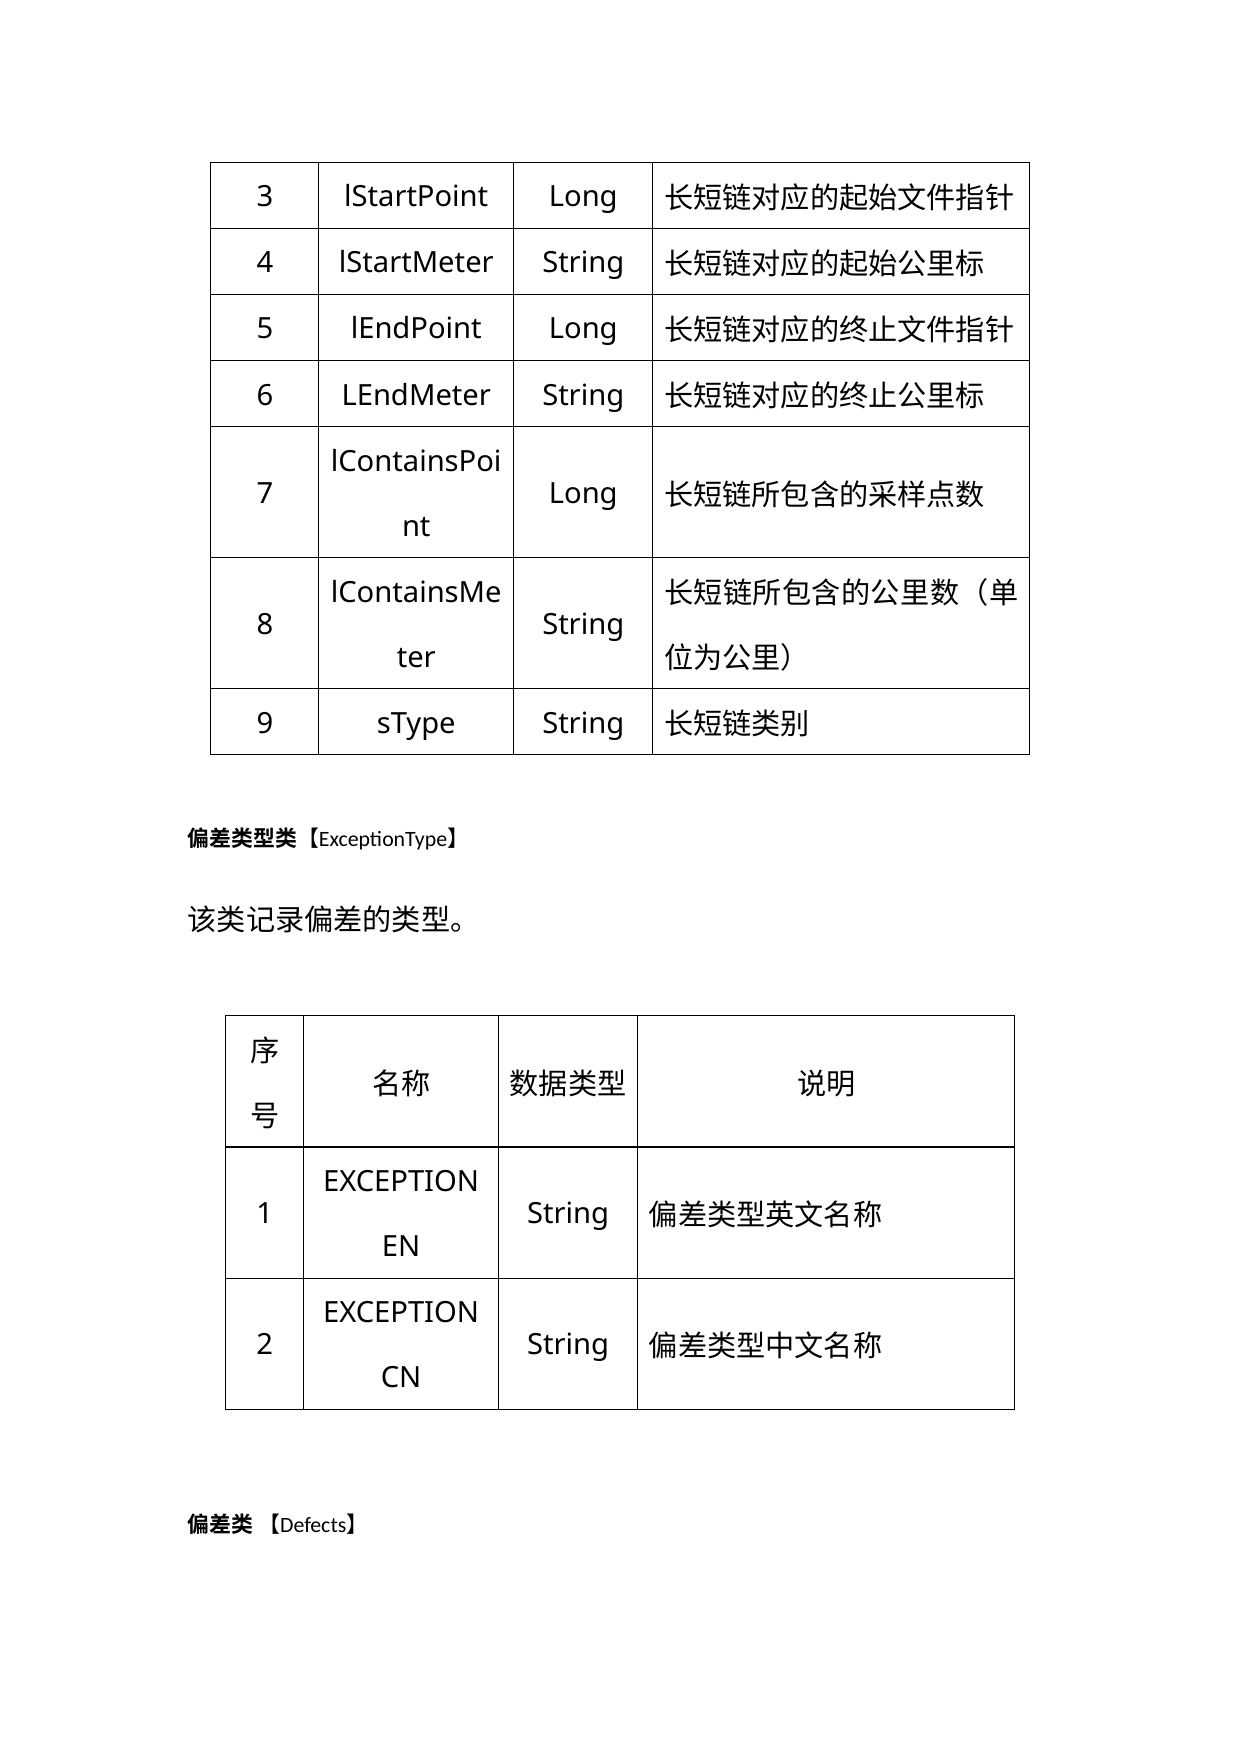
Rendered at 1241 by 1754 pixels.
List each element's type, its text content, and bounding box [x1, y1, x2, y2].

table_cell Long [514, 163, 652, 228]
table_cell 长短链对应的终止文件指针 [653, 295, 1029, 360]
text 偏差类 【Defects】 [187, 1507, 1053, 1539]
table_cell lStartMeter [319, 229, 513, 294]
table_cell lContainsPoint [319, 427, 513, 557]
text 该类记录偏差的类型。 [187, 885, 1053, 950]
table_header 说明 [638, 1016, 1014, 1146]
table_cell 8 [211, 558, 318, 688]
table_cell 长短链对应的终止公里标 [653, 361, 1029, 426]
table_cell 2 [226, 1279, 303, 1408]
table_cell String [499, 1279, 637, 1408]
table_cell String [514, 558, 652, 688]
table_cell EXCEPTIONEN [304, 1148, 498, 1277]
table_cell 长短链对应的起始公里标 [653, 229, 1029, 294]
table_cell lStartPoint [319, 163, 513, 228]
text 偏差类型类【ExceptionType】 [187, 820, 1053, 853]
table_cell lContainsMeter [319, 558, 513, 688]
table_cell 5 [211, 295, 318, 360]
table_cell 7 [211, 427, 318, 557]
table_cell 长短链所包含的公里数（单位为公里） [653, 558, 1029, 688]
table_cell String [514, 361, 652, 426]
table_cell EXCEPTIONCN [304, 1279, 498, 1408]
table_cell 长短链所包含的采样点数 [653, 427, 1029, 557]
table_cell sType [319, 689, 513, 754]
table_cell String [514, 229, 652, 294]
table_cell 长短链类别 [653, 689, 1029, 754]
table_cell Long [514, 427, 652, 557]
table_cell 6 [211, 361, 318, 426]
table_cell Long [514, 295, 652, 360]
table_cell String [499, 1148, 637, 1277]
table_cell 3 [211, 163, 318, 228]
table_cell 1 [226, 1148, 303, 1277]
table_cell 偏差类型中文名称 [638, 1279, 1014, 1408]
table_cell LEndMeter [319, 361, 513, 426]
table_header 序号 [226, 1016, 303, 1146]
table_header 数据类型 [499, 1016, 637, 1146]
table_cell 偏差类型英文名称 [638, 1148, 1014, 1277]
table_cell 4 [211, 229, 318, 294]
table_cell String [514, 689, 652, 754]
table_cell 9 [211, 689, 318, 754]
table_header 名称 [304, 1016, 498, 1146]
table_cell lEndPoint [319, 295, 513, 360]
table_cell 长短链对应的起始文件指针 [653, 163, 1029, 228]
